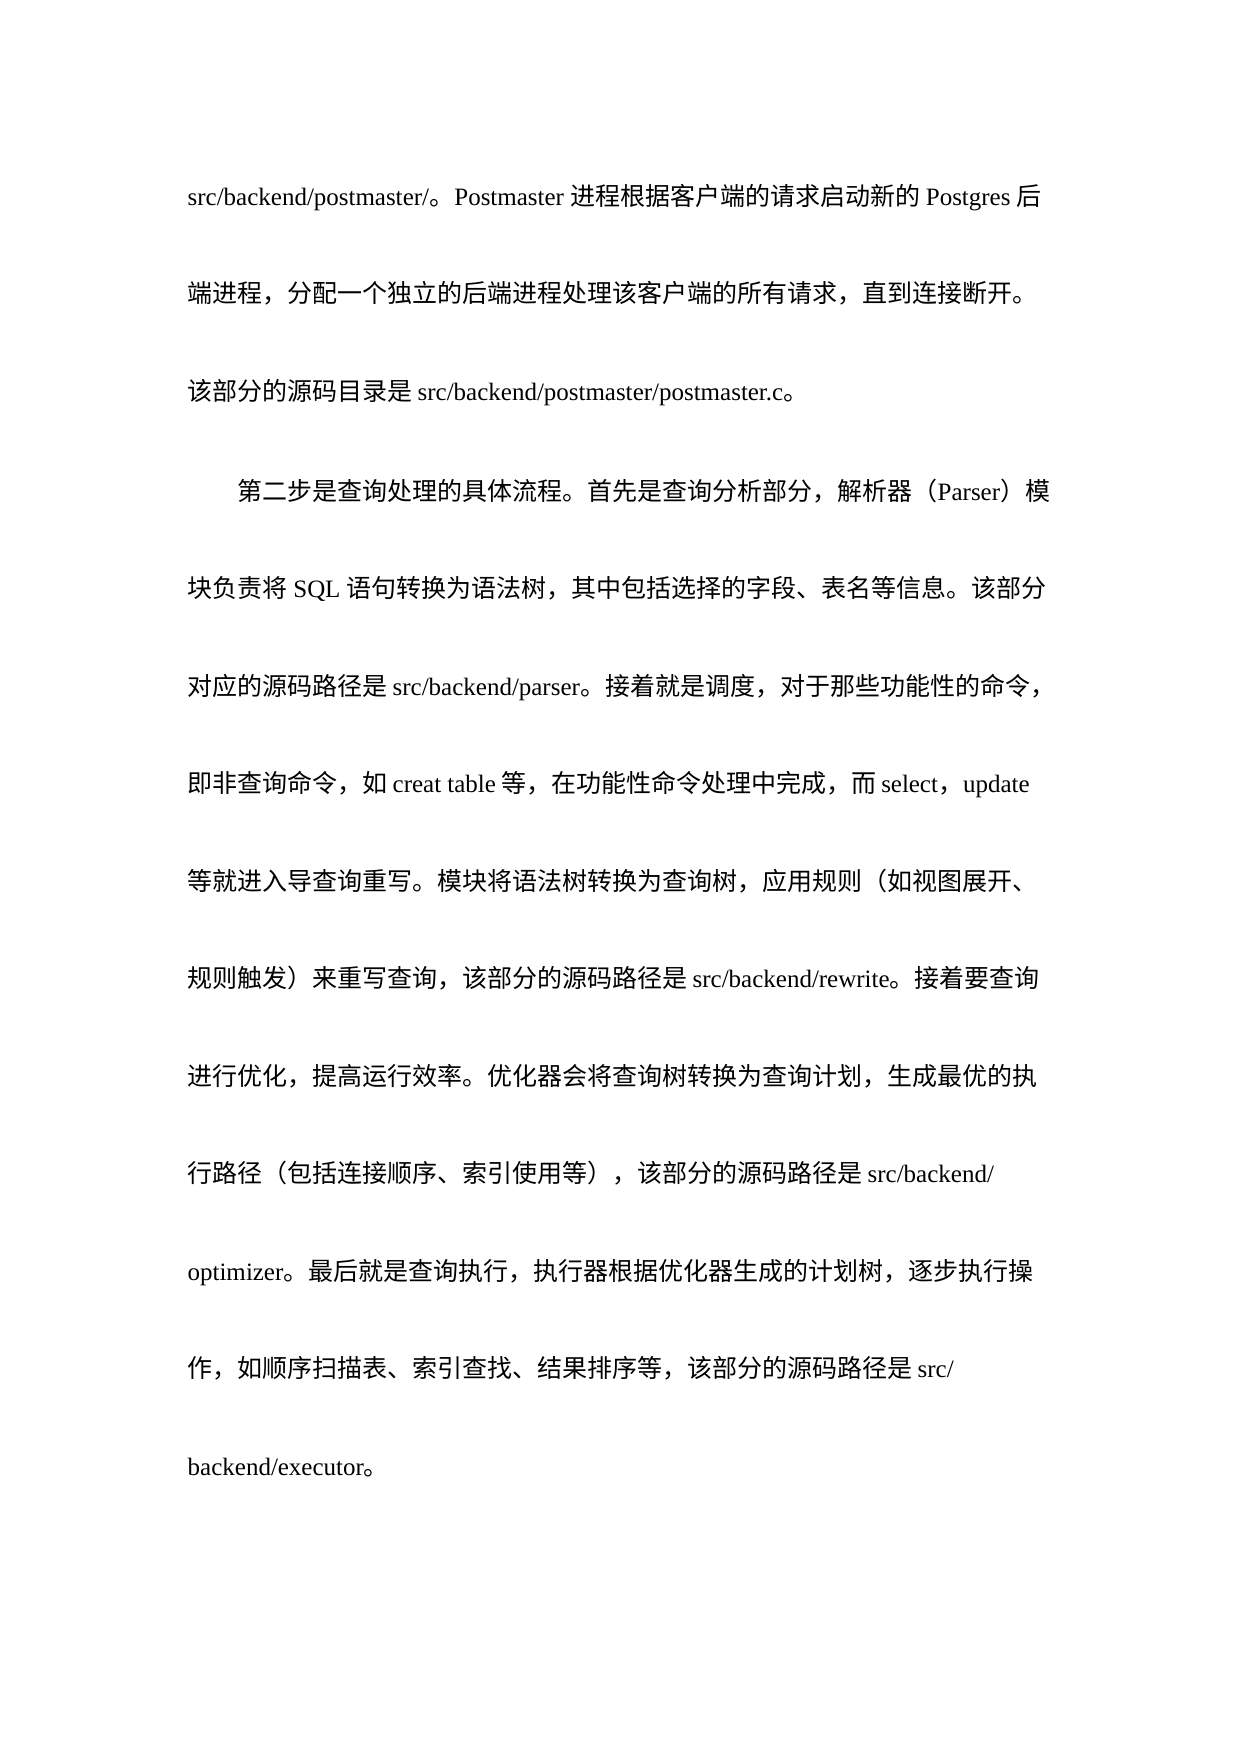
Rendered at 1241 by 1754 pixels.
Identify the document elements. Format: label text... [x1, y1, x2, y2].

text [187, 162, 1053, 422]
text 第二步是查询处理的具体流程。首先是查询分析部分，解析器（Parser）模块负责将 SQL 语句转换为语法树，其中包括选择的字段、表名等信息。该部分对应的源码路径是src/backend/parser。接着就是调度，对于那些功能性的命令，即非查询命令，如creat table等，在功能性命令处理中完成，而select，update等就进入导查询重写。模块将语法树转换为查询树，应用规则（如视图展开、规则触发）来重写查询，该部分的源码路径是src/backend/rewrite。接着要查询进行优化，提高运行效率。优化器会将查询树转换为查询计划，生成最优的执行路径（包括连接顺序、索引使用等），该部分的源码路径是src/backend/optimizer。最后就是查询执行，执行器根据优化器生成的计划树，逐步执行操作，如顺序扫描表、索引查找、结果排序等，该部分的源码路径是src/backend/executor。 [187, 457, 1053, 1497]
